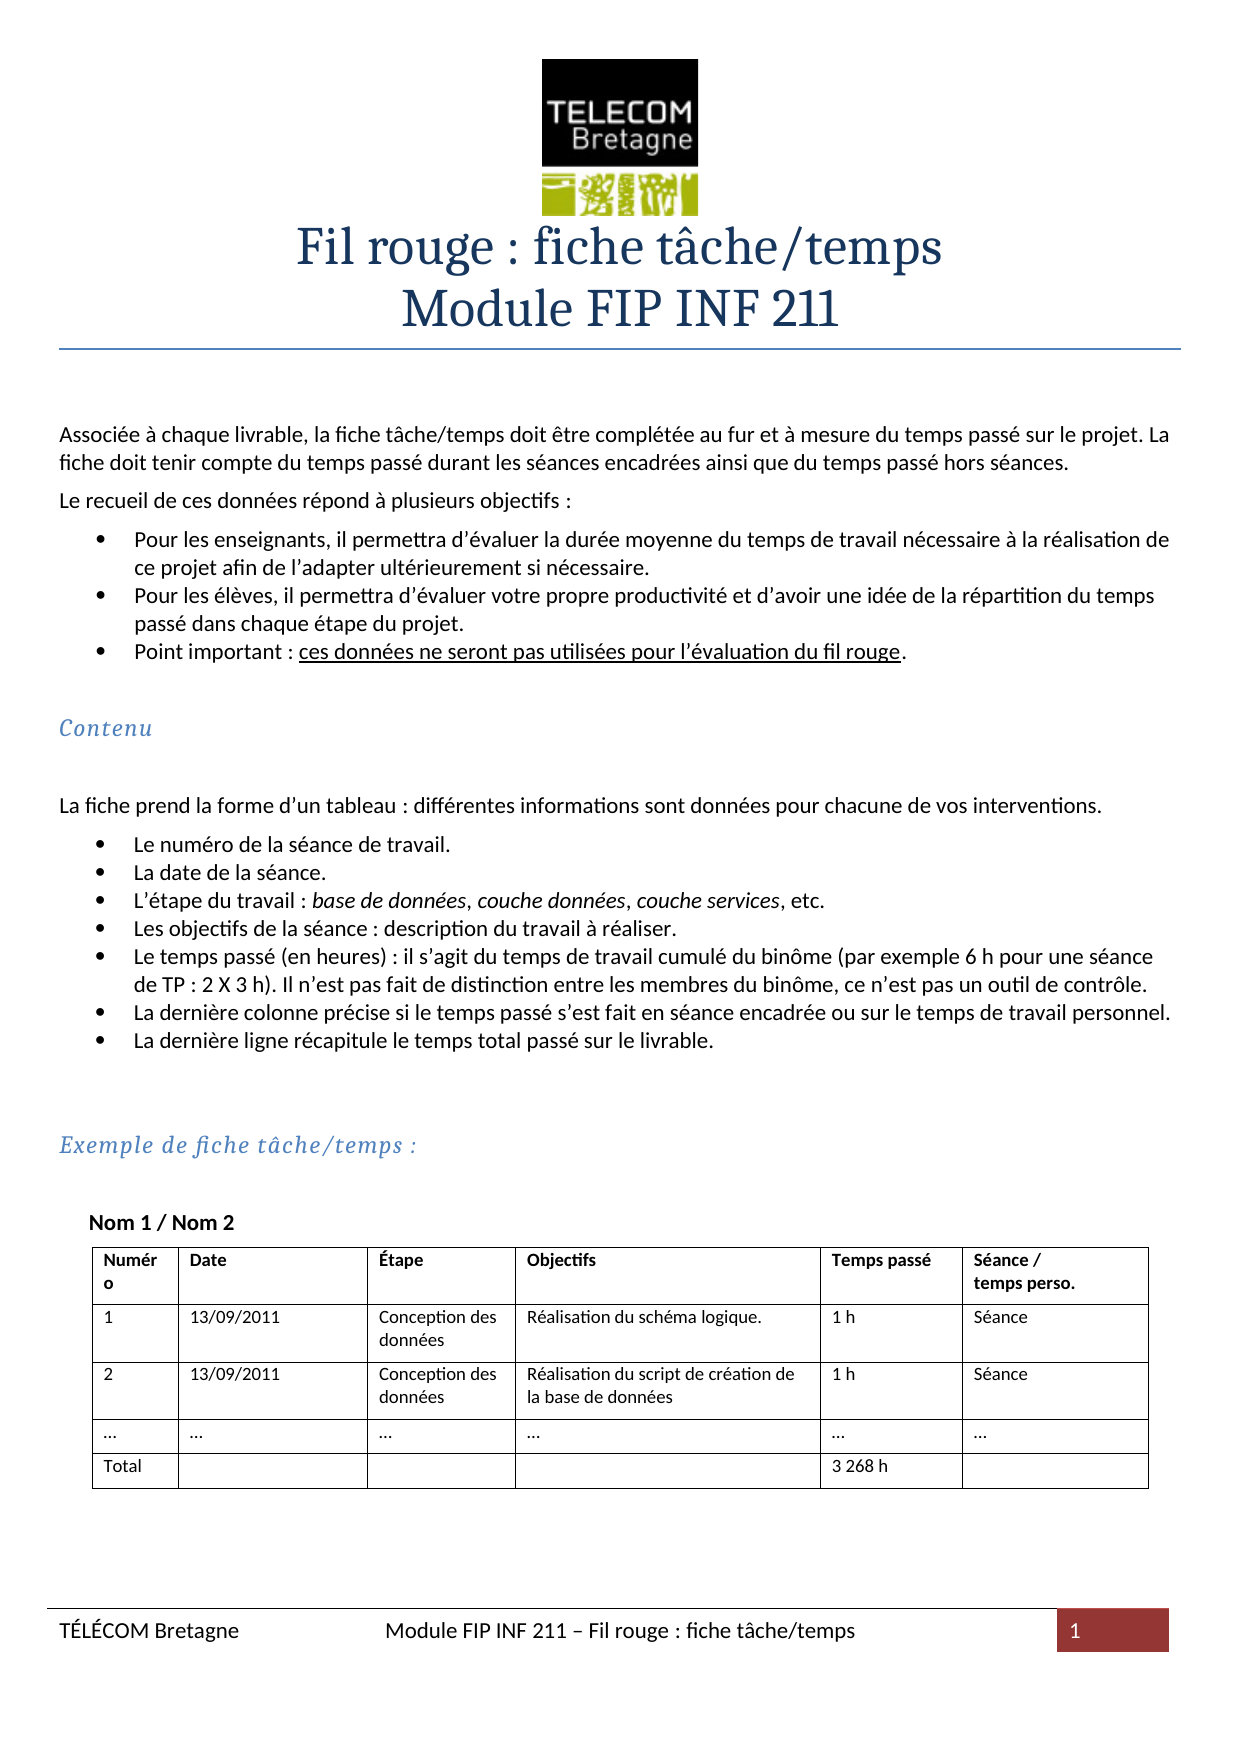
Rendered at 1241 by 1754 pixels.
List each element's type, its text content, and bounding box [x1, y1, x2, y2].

text Les objectifs de la séance : description du travail à réaliser. [96, 914, 1181, 942]
list Pour les enseignants, il permettra d’évaluer la durée moyenne du temps de travail nécessaire à la réalisation de ce projet afin de l’adapter ultérieurement si nécessaire. [97, 525, 1181, 581]
table_cell 3 268 h [821, 1454, 962, 1488]
table_cell 13/09/2011 [179, 1363, 367, 1419]
text Le numéro de la séance de travail. [96, 830, 1181, 858]
table_cell 13/09/2011 [179, 1305, 367, 1362]
table_cell … [368, 1420, 515, 1453]
table_cell … [93, 1420, 178, 1453]
table_cell Séance [963, 1305, 1148, 1362]
subtitle Contenu [59, 714, 1181, 743]
table_cell … [516, 1420, 820, 1453]
text La dernière ligne récapitule le temps total passé sur le livrable. [96, 1026, 1181, 1054]
table_cell 1 h [821, 1305, 962, 1362]
table_cell Total [93, 1454, 178, 1488]
table_cell [368, 1454, 515, 1488]
text La dernière colonne précise si le temps passé s’est fait en séance encadrée ou sur le temps de travail personnel. [96, 998, 1181, 1026]
table_header Temps passé [821, 1248, 962, 1304]
text La date de la séance. [96, 858, 1181, 886]
text Nom 1 / Nom 2 [59, 1208, 1181, 1237]
table_header Séance / temps perso. [963, 1248, 1148, 1304]
table_cell Séance [963, 1363, 1148, 1419]
table_cell Conception des données [368, 1305, 515, 1362]
table_header Objectifs [516, 1248, 820, 1304]
table_header Date [179, 1248, 367, 1304]
table_cell Réalisation du schéma logique. [516, 1305, 820, 1362]
table_header Numéro [93, 1248, 178, 1304]
list Point important : ces données ne seront pas utilisées pour l’évaluation du fil rouge. [97, 637, 1181, 665]
text Associée à chaque livrable, la fiche tâche/temps doit être complétée au fur et à mesure du temps passé sur le projet. La fiche doit tenir compte du temps passé durant les séances encadrées ainsi que du temps passé hors séances. [59, 420, 1181, 476]
table_cell [179, 1454, 367, 1488]
table_cell [516, 1454, 820, 1488]
table_cell … [179, 1420, 367, 1453]
table_cell 2 [93, 1363, 178, 1419]
subtitle Exemple de fiche tâche/temps : [59, 1131, 1181, 1160]
table_cell … [821, 1420, 962, 1453]
text Le recueil de ces données répond à plusieurs objectifs : [59, 486, 1181, 514]
table_cell 1 h [821, 1363, 962, 1419]
table_cell [963, 1454, 1148, 1488]
table_cell Réalisation du script de création de la base de données [516, 1363, 820, 1419]
table_header Étape [368, 1248, 515, 1304]
table_cell 1 [93, 1305, 178, 1362]
picture [542, 59, 699, 216]
list Pour les élèves, il permettra d’évaluer votre propre productivité et d’avoir une idée de la répartition du temps passé dans chaque étape du projet. [97, 581, 1181, 637]
text Le temps passé (en heures) : il s’agit du temps de travail cumulé du binôme (par exemple 6 h pour une séance de TP : 2 X 3 h). Il n’est pas fait de distinction entre les membres du binôme, ce n’est pas un outil de contrôle. [96, 942, 1181, 998]
text L’étape du travail : base de données, couche données, couche services, etc. [96, 886, 1181, 914]
text La fiche prend la forme d’un tableau : différentes informations sont données pour chacune de vos interventions. [59, 791, 1181, 819]
title Fil rouge : fiche tâche/temps Module FIP INF 211 [59, 215, 1181, 348]
table_cell … [963, 1420, 1148, 1453]
table_cell Conception des données [368, 1363, 515, 1419]
